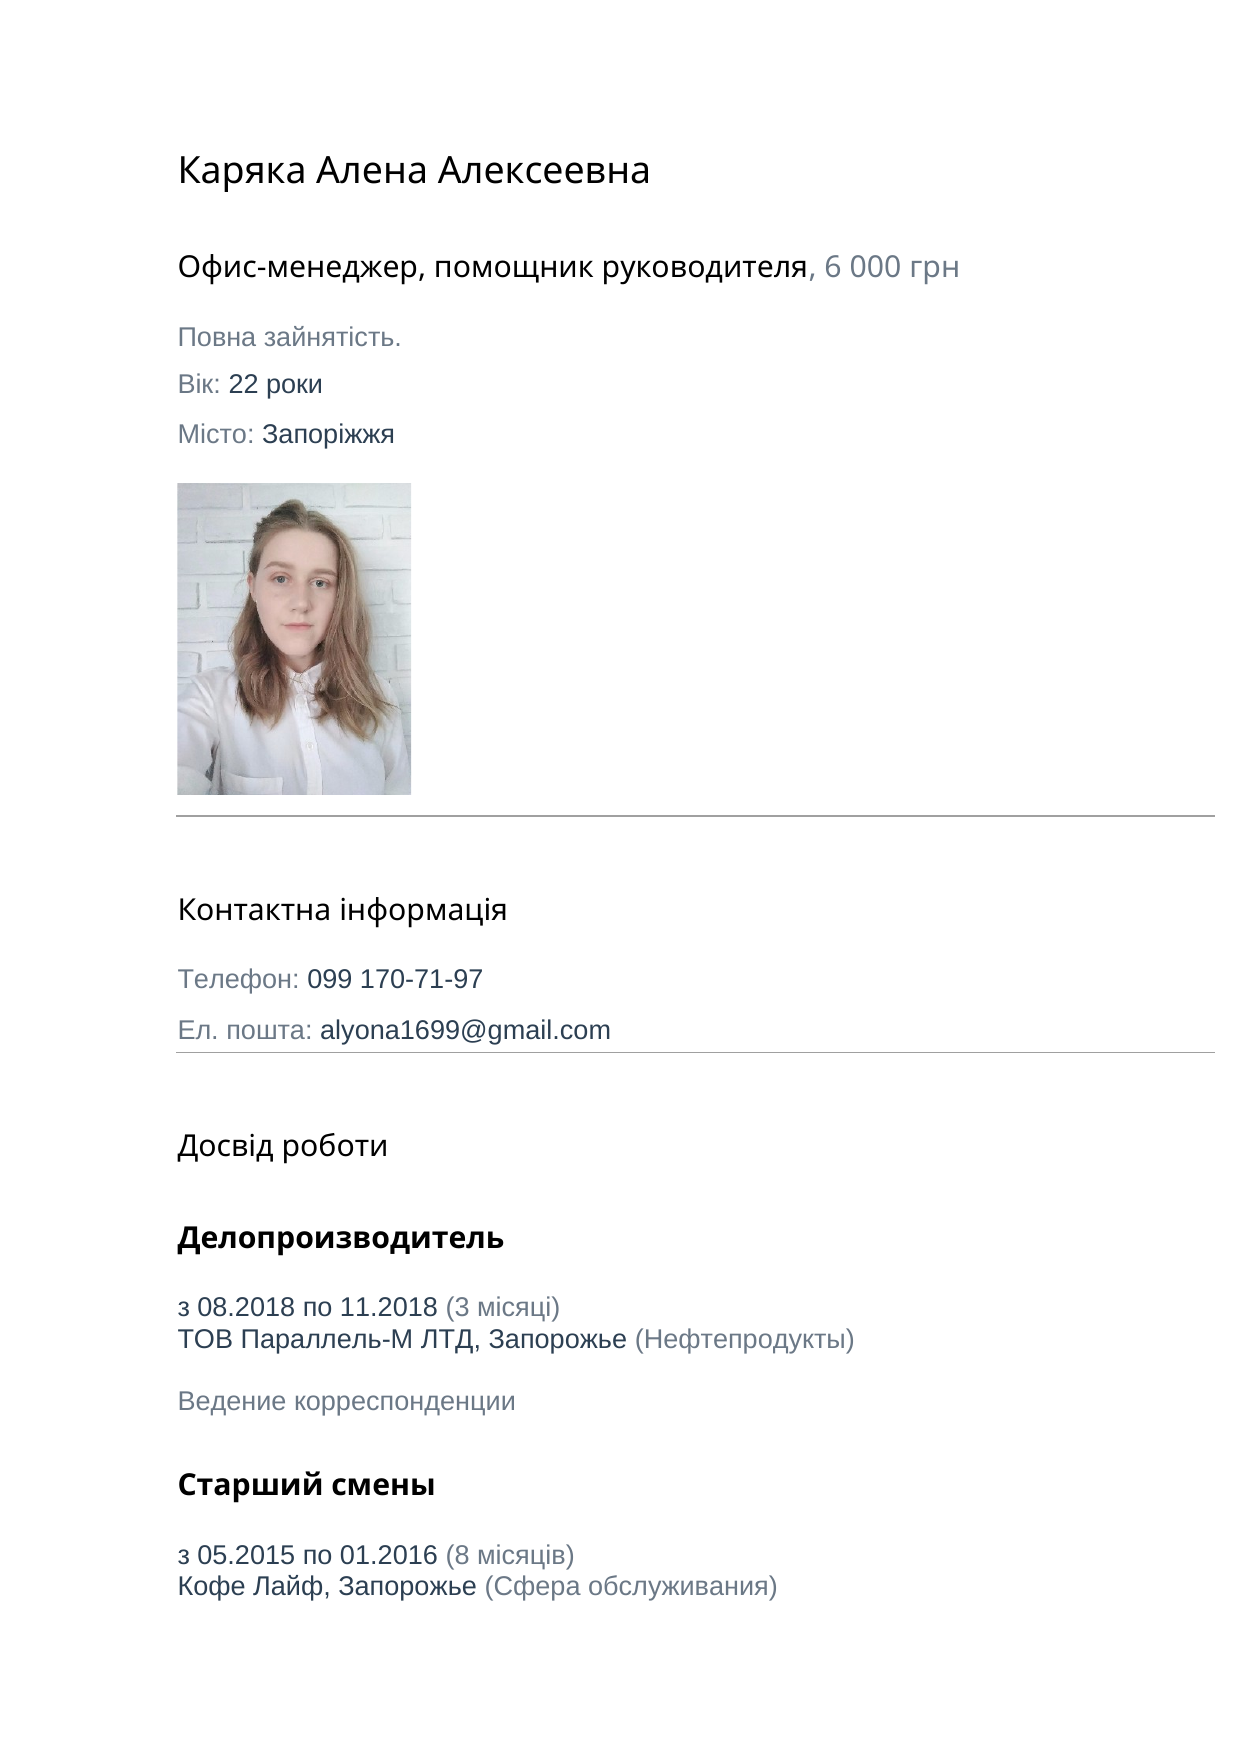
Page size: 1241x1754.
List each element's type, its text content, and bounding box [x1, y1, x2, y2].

text з 05.2015 по 01.2016 (8 місяців) Кофе Лайф, Запорожье (Сфера обслуживания) [177, 1539, 1152, 1601]
subtitle Каряка Алена Алексеевна [177, 143, 1152, 194]
text Телефон: 099 170-71-97 [177, 963, 1152, 994]
text Ел. пошта: alyona1699@gmail.com [177, 1014, 1152, 1045]
subtitle Контактна інформація [177, 888, 1152, 929]
picture [177, 483, 412, 795]
subtitle Офис-менеджер, помощник руководителя, 6 000 грн [177, 245, 1152, 286]
text Вік: 22 роки [177, 368, 1152, 399]
subtitle Делопроизводитель [177, 1216, 1152, 1257]
subtitle Старший смены [177, 1463, 1152, 1504]
text Повна зайнятість. [177, 321, 1152, 352]
text Ведение корреспонденции [177, 1385, 1152, 1416]
text з 08.2018 по 11.2018 (3 місяці) ТОВ Параллель-М ЛТД, Запорожье (Нефтепродукты) [177, 1291, 1152, 1354]
subtitle Досвід роботи [177, 1124, 1152, 1166]
text Місто: Запоріжжя [177, 418, 1152, 449]
